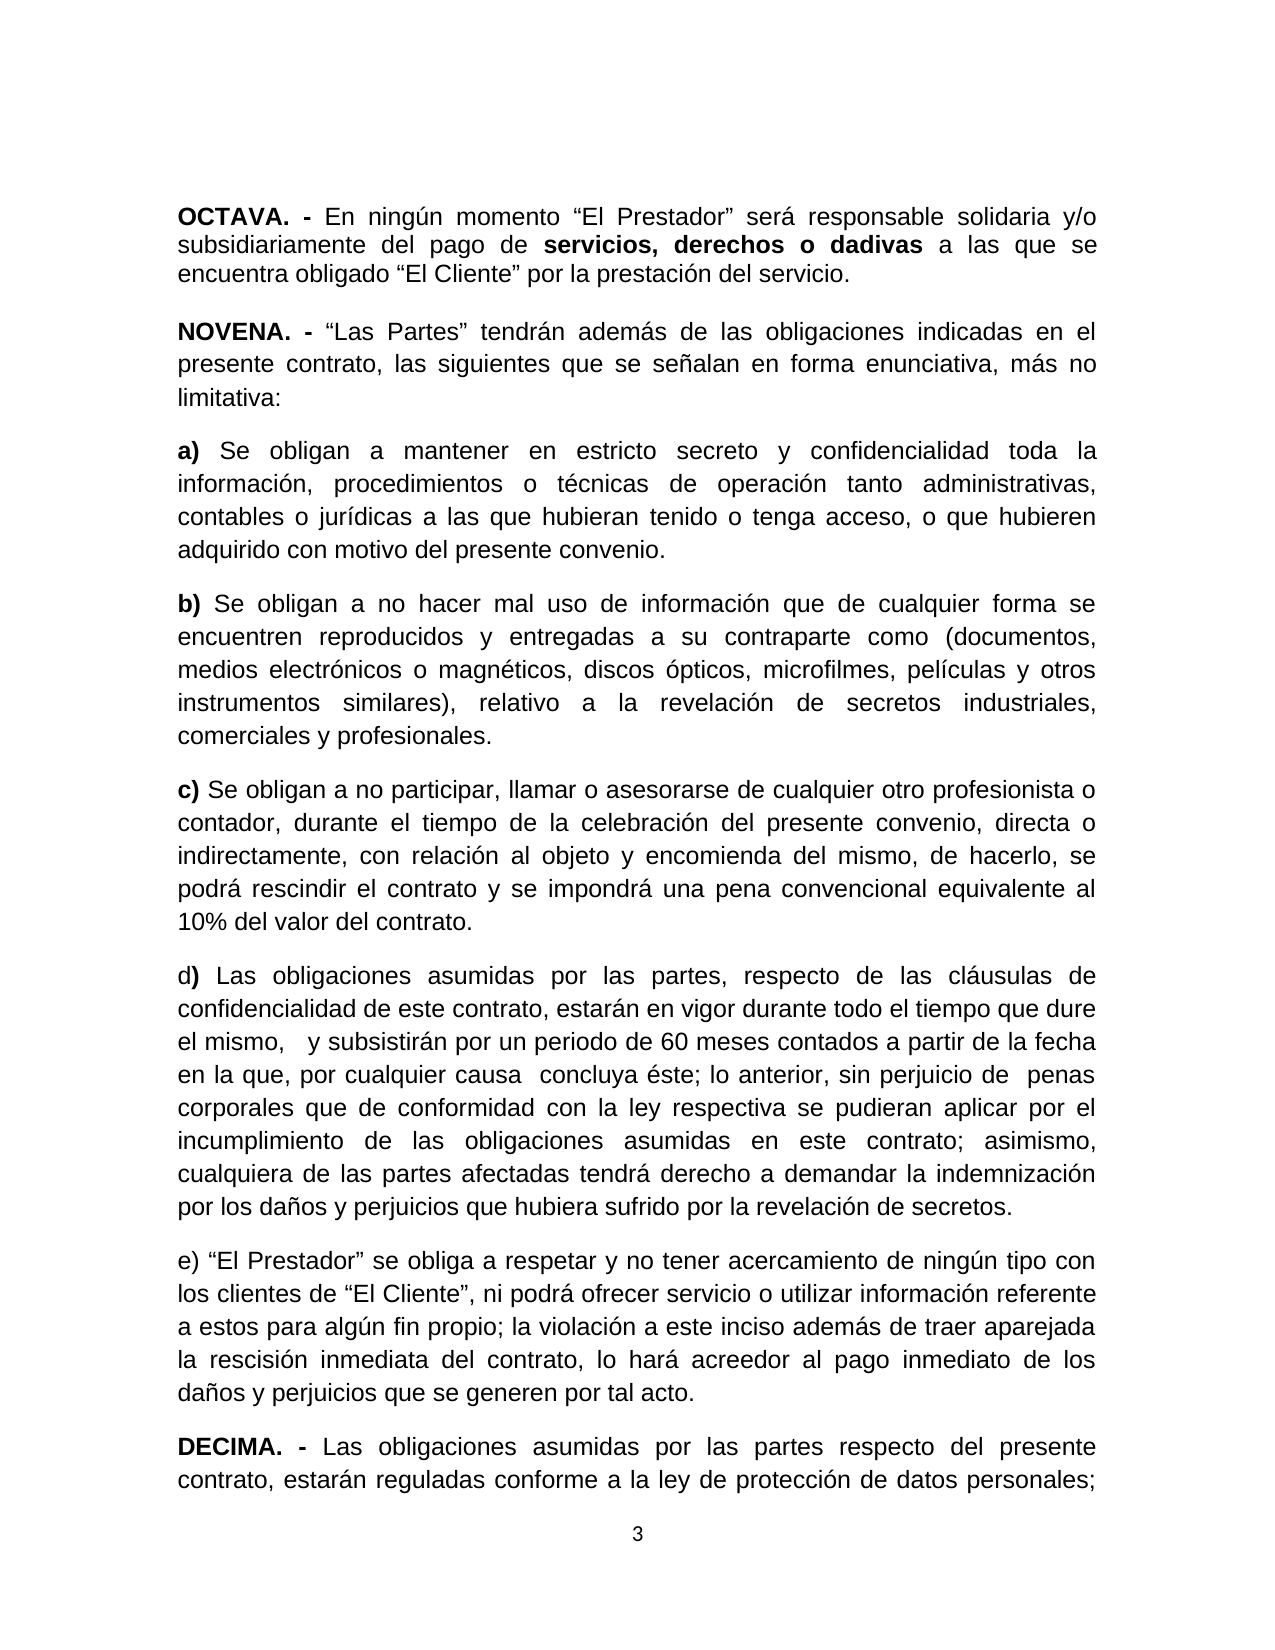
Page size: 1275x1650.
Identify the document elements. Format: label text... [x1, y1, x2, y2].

text d) Las obligaciones asumidas por las partes, respecto de las cláusulas de confidencialidad de este contrato, estarán en vigor durante todo el tiempo que dure el mismo, y subsistirán por un periodo de 60 meses contados a partir de la fecha en la que, por cualquier causa concluya éste; lo anterior, sin perjuicio de penas corporales que de conformidad con la ley respectiva se pudieran aplicar por el incumplimiento de las obligaciones asumidas en este contrato; asimismo, cualquiera de las partes afectadas tendrá derecho a demandar la indemnización por los daños y perjuicios que hubiera sufrido por la revelación de secretos. [177, 961, 1098, 1221]
text b) Se obligan a no hacer mal uso de información que de cualquier forma se encuentren reproducidos y entregadas a su contraparte como (documentos, medios electrónicos o magnéticos, discos ópticos, microfilmes, películas y otros instrumentos similares), relativo a la revelación de secretos industriales, comerciales y profesionales. [177, 589, 1098, 750]
text OCTAVA. - En ningún momento “El Prestador” será responsable solidaria y/o subsidiariamente del pago de servicios, derechos o dadivas a las que se encuentra obligado “El Cliente” por la prestación del servicio. [177, 201, 1098, 288]
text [177, 1432, 1098, 1494]
text c) Se obligan a no participar, llamar o asesorarse de cualquier otro profesionista o contador, durante el tiempo de la celebración del presente convenio, directa o indirectamente, con relación al objeto y encomienda del mismo, de hacerlo, se podrá rescindir el contrato y se impondrá una pena convencional equivalente al 10% del valor del contrato. [177, 775, 1098, 936]
text NOVENA. - “Las Partes” tendrán además de las obligaciones indicadas en el presente contrato, las siguientes que se señalan en forma enunciativa, más no limitativa: [177, 316, 1098, 411]
text a) Se obligan a mantener en estricto secreto y confidencialidad toda la información, procedimientos o técnicas de operación tanto administrativas, contables o jurídicas a las que hubieran tenido o tenga acceso, o que hubieren adquirido con motivo del presente convenio. [177, 436, 1098, 564]
text e) “El Prestador” se obliga a respetar y no tener acercamiento de ningún tipo con los clientes de “El Cliente”, ni podrá ofrecer servicio o utilizar información referente a estos para algún fin propio; la violación a este inciso además de traer aparejada la rescisión inmediata del contrato, lo hará acreedor al pago inmediato de los daños y perjuicios que se generen por tal acto. [177, 1246, 1098, 1407]
